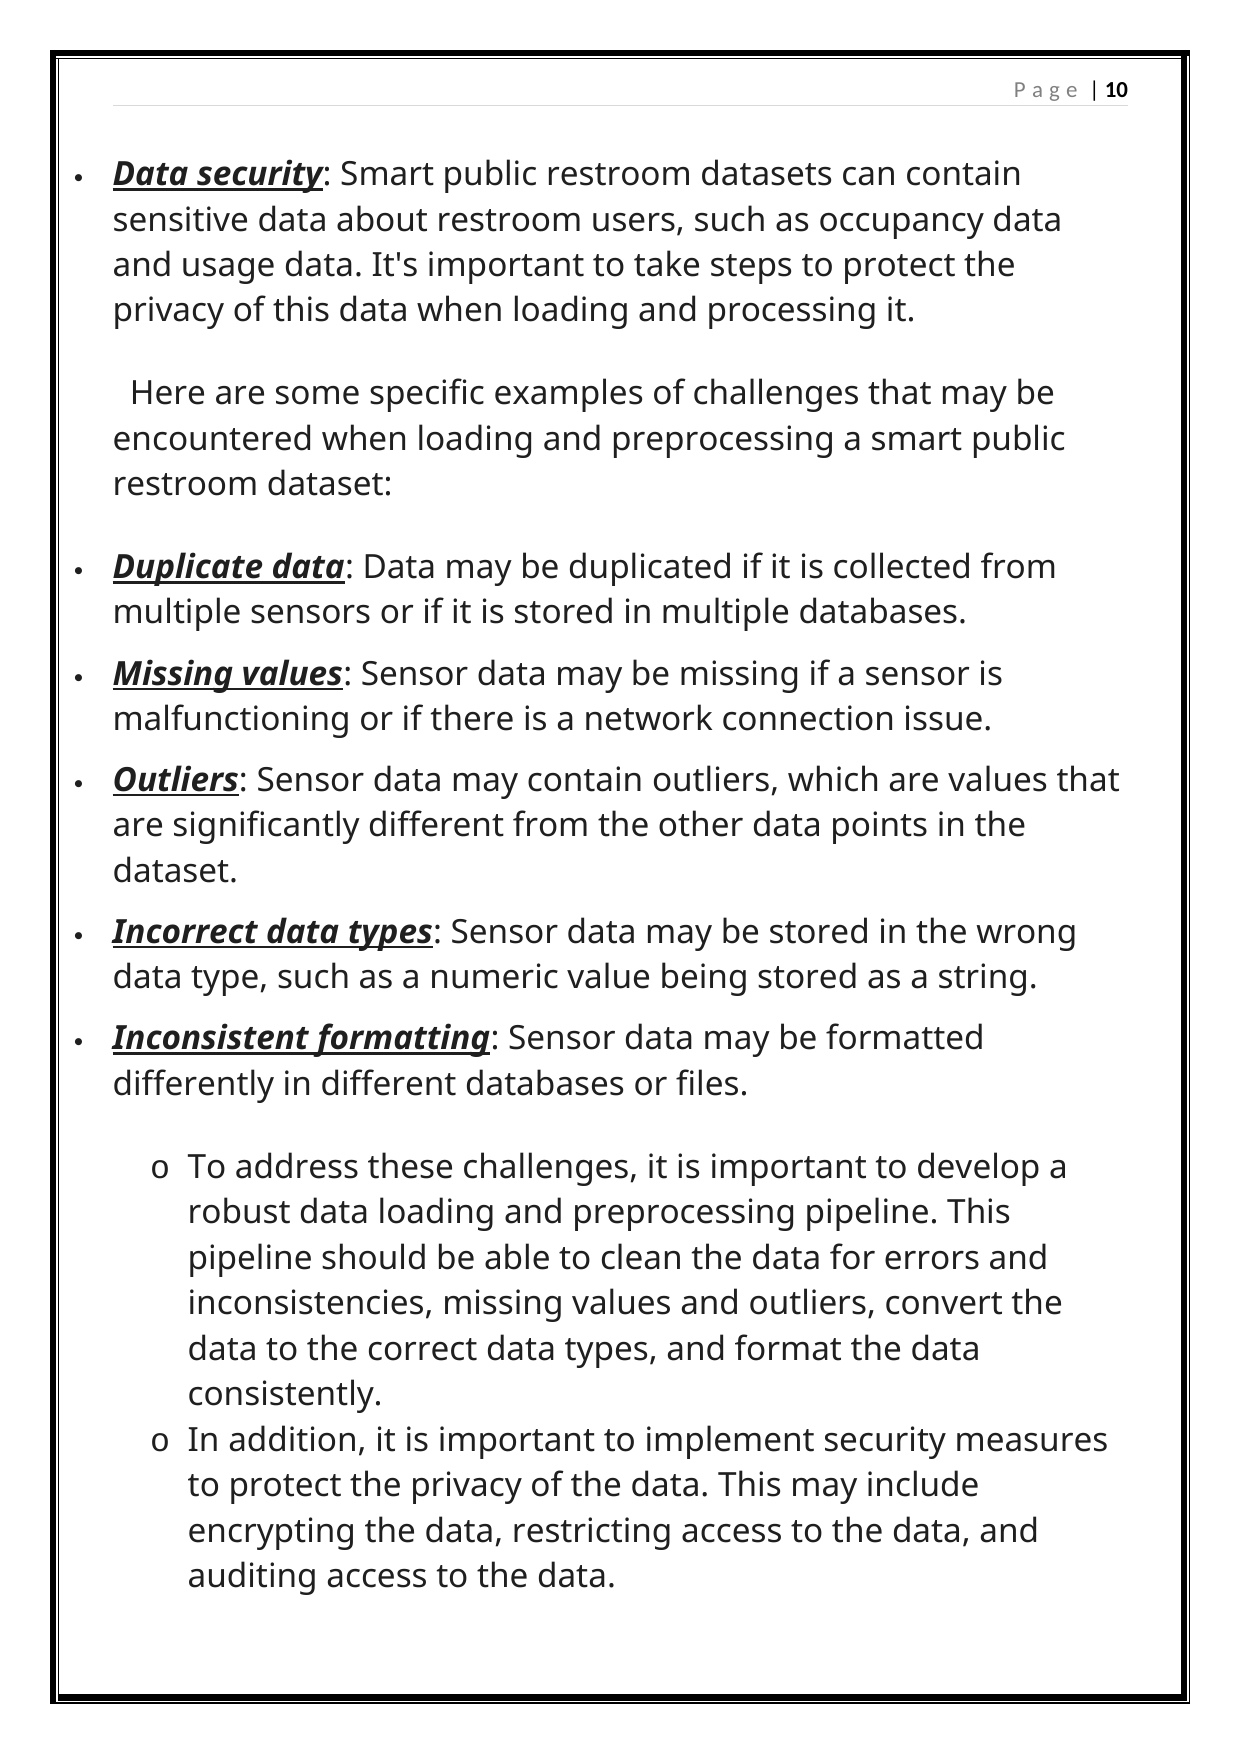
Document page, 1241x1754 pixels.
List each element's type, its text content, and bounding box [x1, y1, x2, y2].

list Outliers: Sensor data may contain outliers, which are values that are significantly different from the other data points in the dataset. [75, 756, 1128, 892]
list Incorrect data types: Sensor data may be stored in the wrong data type, such as a numeric value being stored as a string. [75, 908, 1128, 998]
list To address these challenges, it is important to develop a robust data loading and preprocessing pipeline. This pipeline should be able to clean the data for errors and inconsistencies, missing values and outliers, convert the data to the correct data types, and format the data consistently. [150, 1142, 1128, 1415]
list Missing values: Sensor data may be missing if a sensor is malfunctioning or if there is a network connection issue. [75, 649, 1128, 740]
list Duplicate data: Data may be duplicated if it is collected from multiple sensors or if it is stored in multiple databases. [75, 543, 1128, 634]
list Inconsistent formatting: Sensor data may be formatted differently in different databases or files. [75, 1014, 1128, 1105]
list Data security: Smart public restroom datasets can contain sensitive data about restroom users, such as occupancy data and usage data. It's important to take steps to protect the privacy of this data when loading and processing it. [75, 150, 1128, 332]
text Here are some specific examples of challenges that may be encountered when loading and preprocessing a smart public restroom dataset: [112, 369, 1128, 505]
list In addition, it is important to implement security measures to protect the privacy of the data. This may include encrypting the data, restricting access to the data, and auditing access to the data. [150, 1415, 1128, 1597]
